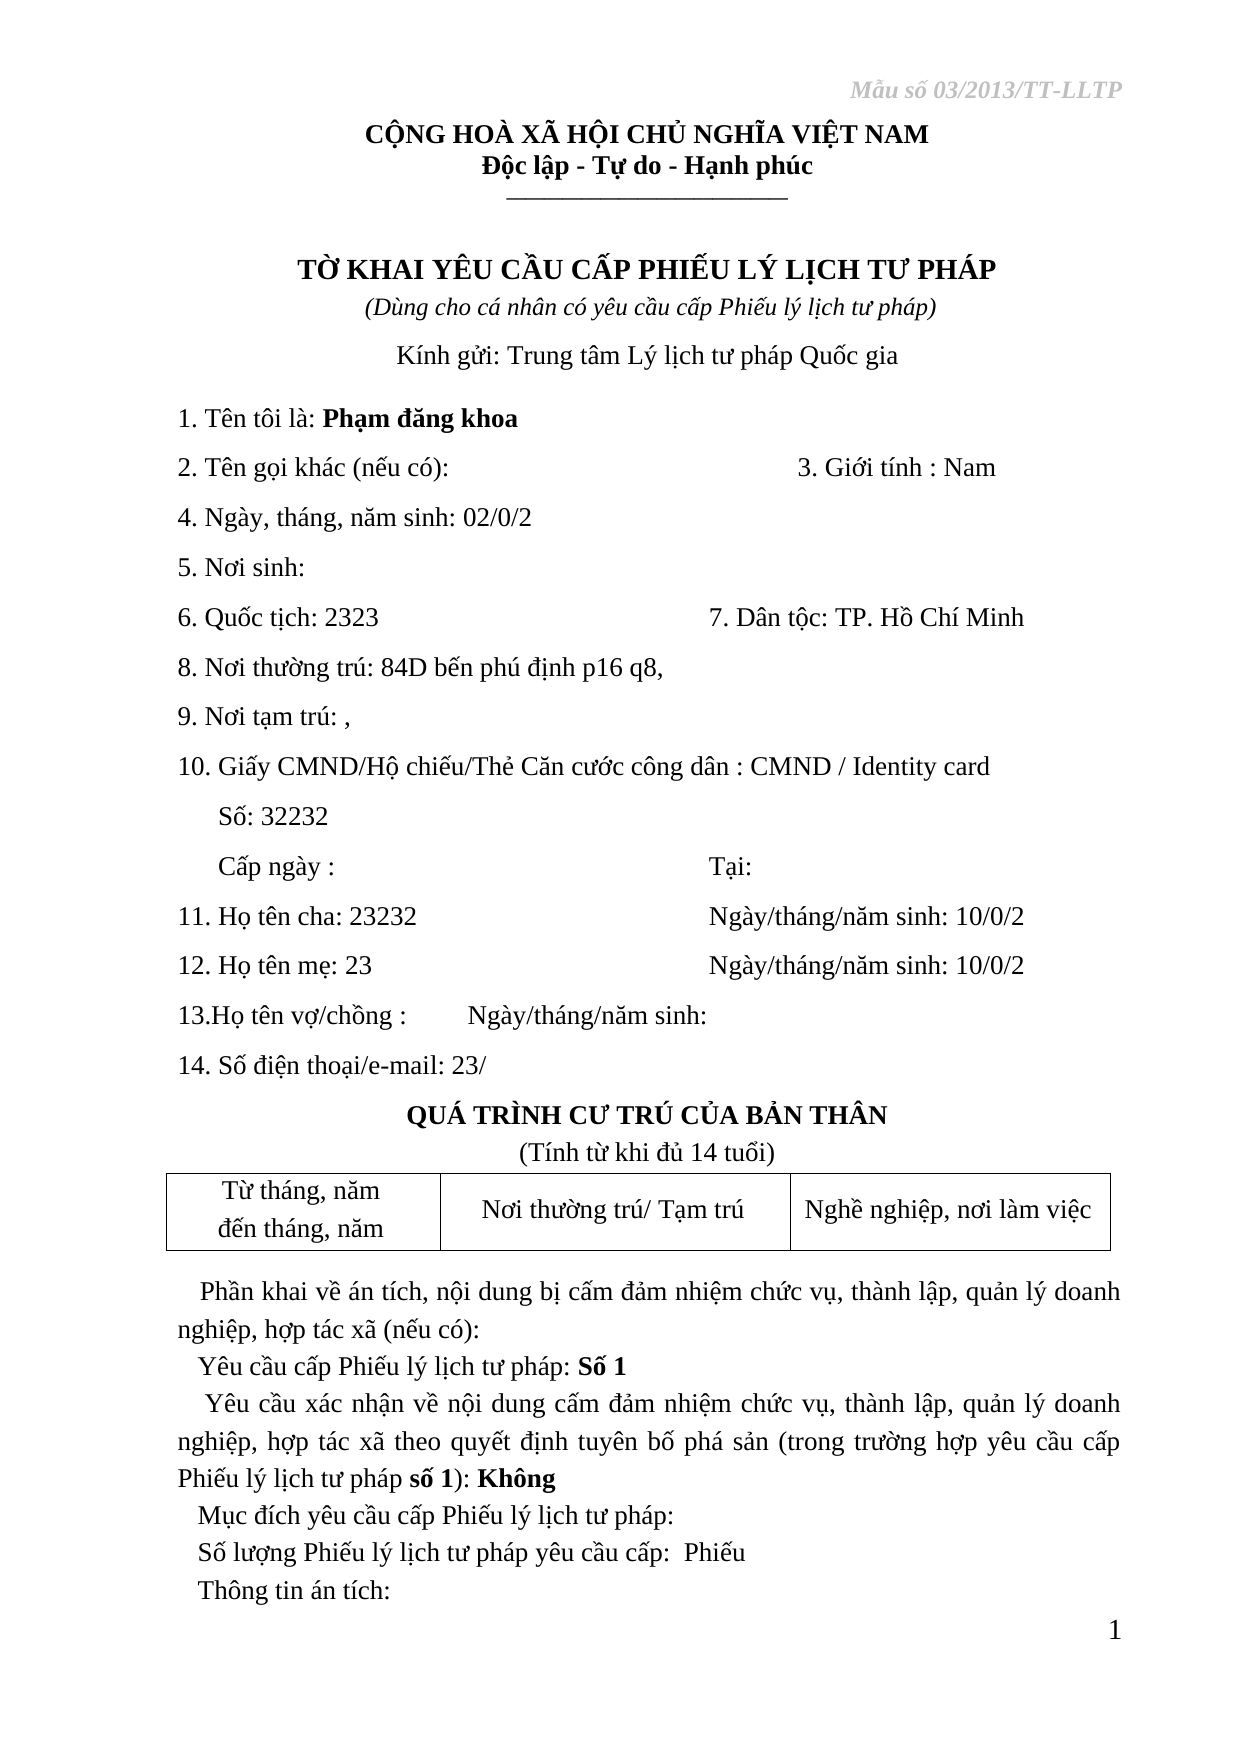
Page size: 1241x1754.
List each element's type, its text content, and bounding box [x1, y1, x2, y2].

text Kính gửi: Trung tâm Lý lịch tư pháp Quốc gia [177, 339, 1117, 371]
text Số lượng Phiếu lý lịch tư pháp yêu cầu cấp: Phiếu [177, 1537, 1117, 1568]
text 12. Họ tên mẹ: 23 Ngày/tháng/năm sinh: 10/0/2 [177, 949, 1117, 981]
text Độc lập - Tự do - Hạnh phúc [177, 149, 1117, 180]
text Thông tin án tích: [177, 1574, 1117, 1605]
text TỜ KHAI YÊU CẦU CẤP PHIẾU LÝ LỊCH TƯ PHÁP [177, 252, 1117, 285]
text Số: 32232 [177, 800, 1117, 831]
text 4. Ngày, tháng, năm sinh: 02/0/2 [177, 501, 1117, 532]
table_header Nghề nghiệp, nơi làm việc [791, 1174, 1110, 1249]
text (Dùng cho cá nhân có yêu cầu cấp Phiếu lý lịch tư pháp) [177, 292, 1117, 321]
text QUÁ TRÌNH CƯ TRÚ CỦA BẢN THÂN [177, 1099, 1117, 1130]
text 11. Họ tên cha: 23232 Ngày/tháng/năm sinh: 10/0/2 [177, 899, 1117, 931]
table_header Từ tháng, năm đến tháng, năm [167, 1174, 440, 1249]
text 1. Tên tôi là: Phạm đăng khoa [177, 402, 1117, 433]
text 8. Nơi thường trú: 84D bến phú định p16 q8, [177, 651, 1117, 682]
text ______________________________ [177, 180, 1117, 202]
text 13.Họ tên vợ/chồng : Ngày/tháng/năm sinh: [177, 999, 1117, 1030]
text 14. Số điện thoại/e-mail: 23/ [177, 1049, 1117, 1080]
text CỘNG HOÀ XÃ HỘI CHỦ NGHĨA VIỆT NAM [177, 118, 1117, 149]
text Mục đích yêu cầu cấp Phiếu lý lịch tư pháp: [177, 1499, 1117, 1530]
text 6. Quốc tịch: 2323 7. Dân tộc: TP. Hồ Chí Minh [177, 601, 1117, 632]
text 9. Nơi tạm trú: , [177, 700, 1117, 732]
text Yêu cầu xác nhận về nội dung cấm đảm nhiệm chức vụ, thành lập, quản lý doanh nghiệp, hợp tác xã theo quyết định tuyên bố phá sản (trong trường hợp yêu cầu cấp Phiếu lý lịch tư pháp số 1): Không [177, 1387, 1122, 1493]
text 5. Nơi sinh: [177, 551, 1117, 582]
text 10. Giấy CMND/Hộ chiếu/Thẻ Căn cước công dân : CMND / Identity card [177, 750, 1117, 781]
text Phần khai về án tích, nội dung bị cấm đảm nhiệm chức vụ, thành lập, quản lý doanh nghiệp, hợp tác xã (nếu có): [177, 1276, 1122, 1344]
table_header Nơi thường trú/ Tạm trú [441, 1174, 790, 1249]
text (Tính từ khi đủ 14 tuổi) [177, 1136, 1117, 1167]
text Cấp ngày : Tại: [177, 850, 1117, 881]
text 2. Tên gọi khác (nếu có): 3. Giới tính : Nam [177, 451, 1117, 483]
text Yêu cầu cấp Phiếu lý lịch tư pháp: Số 1 [177, 1350, 1122, 1381]
